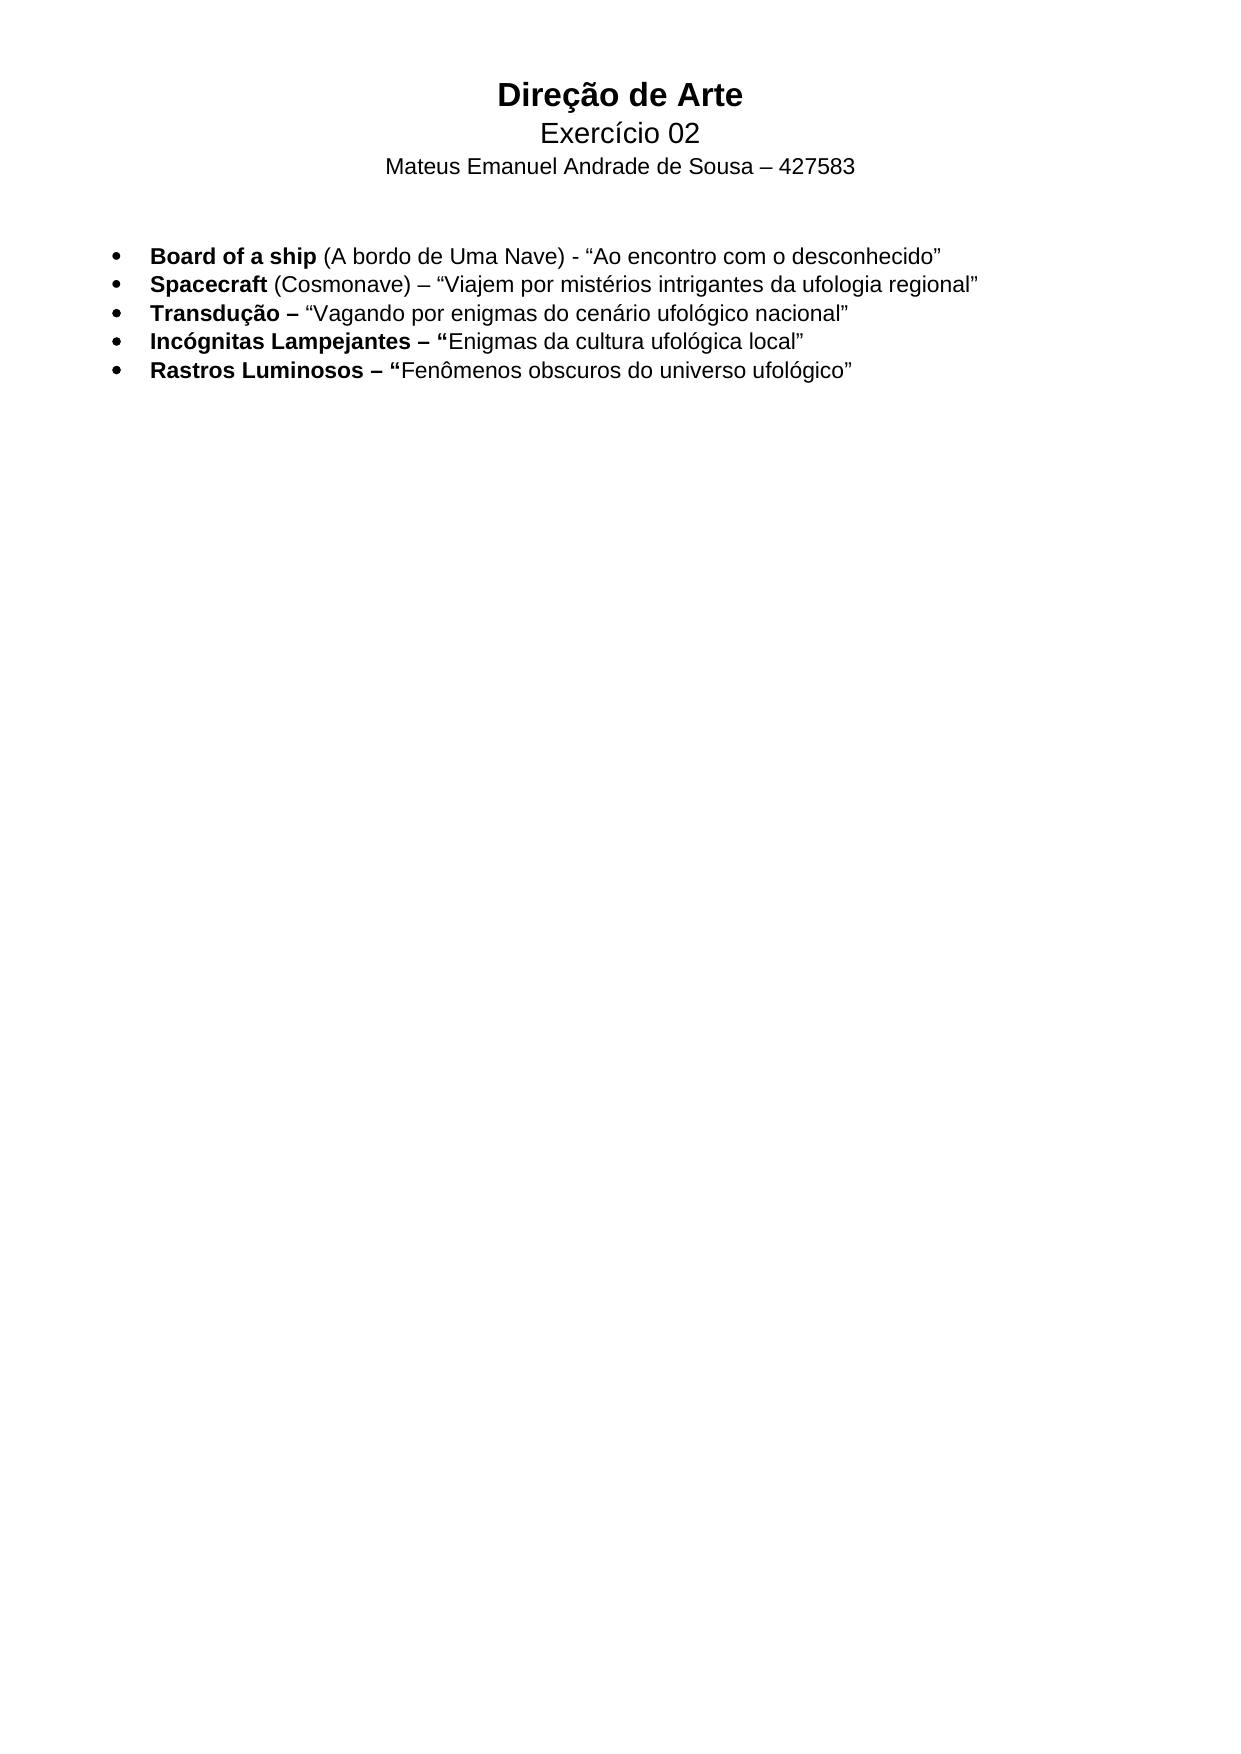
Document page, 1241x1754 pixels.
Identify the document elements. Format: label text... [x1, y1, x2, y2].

list Incógnitas Lampejantes – “Enigmas da cultura ufológica local” [112, 328, 1165, 354]
list Board of a ship (A bordo de Uma Nave) - “Ao encontro com o desconhecido” [112, 243, 1165, 269]
text Exercício 02 [75, 116, 1165, 150]
list Spacecraft (Cosmonave) – “Viajem por mistérios intrigantes da ufologia regional” [112, 271, 1165, 298]
text Mateus Emanuel Andrade de Sousa – 427583 [75, 153, 1165, 179]
text Direção de Arte [75, 75, 1165, 113]
list Rastros Luminosos – “Fenômenos obscuros do universo ufológico” [112, 357, 1165, 383]
list Transdução – “Vagando por enigmas do cenário ufológico nacional” [112, 300, 1165, 326]
